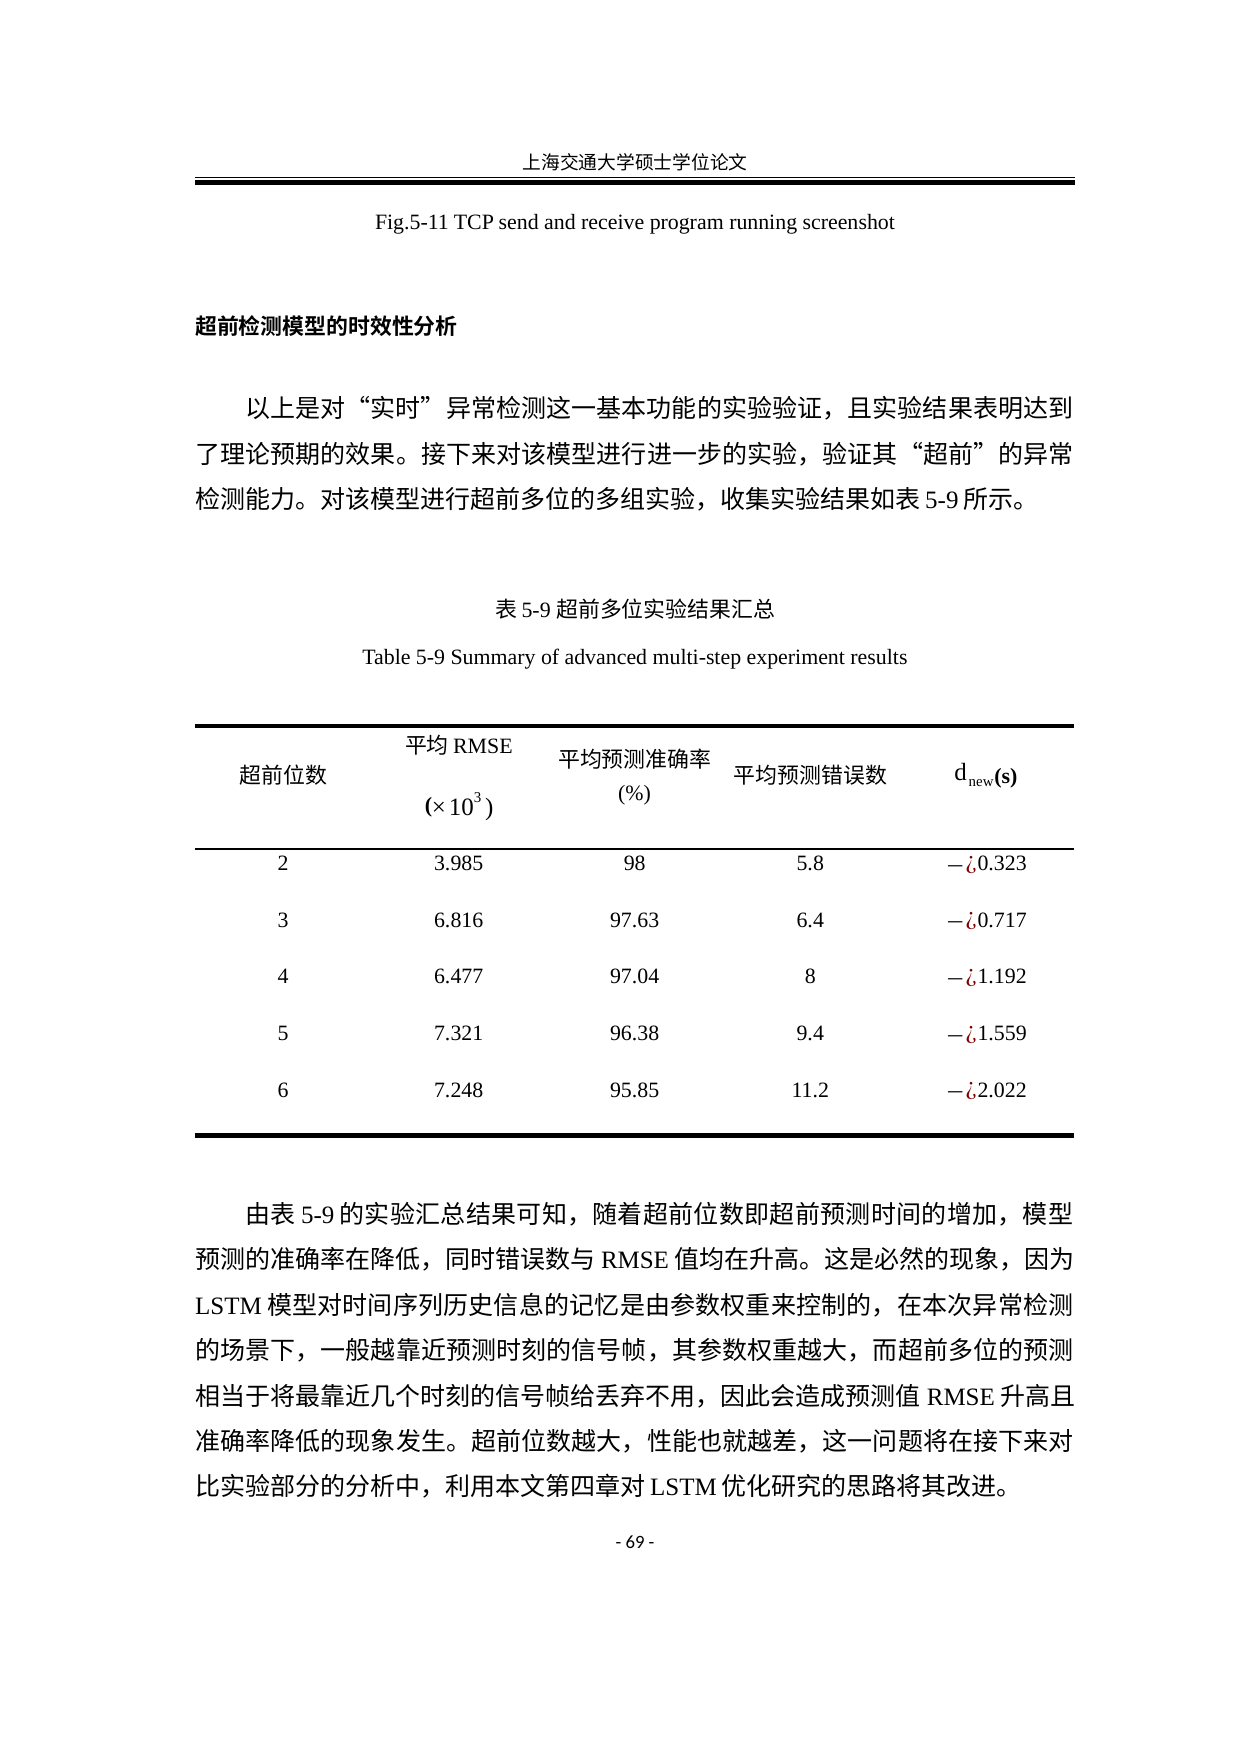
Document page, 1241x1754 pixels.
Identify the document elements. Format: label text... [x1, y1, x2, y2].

table_cell 2 [195, 850, 371, 907]
table_cell 4 [195, 963, 371, 1020]
text 由表5-9的实验汇总结果可知，随着超前位数即超前预测时间的增加，模型预测的准确率在降低，同时错误数与RMSE值均在升高。这是必然的现象，因为LSTM模型对时间序列历史信息的记忆是由参数权重来控制的，在本次异常检测的场景下，一般越靠近预测时刻的信号帧，其参数权重越大，而超前多位的预测相当于将最靠近几个时刻的信号帧给丢弃不用，因此会造成预测值RMSE升高且准确率降低的现象发生。超前位数越大，性能也就越差，这一问题将在接下来对比实验部分的分析中，利用本文第四章对LSTM优化研究的思路将其改进。 [195, 1195, 1075, 1503]
table_cell 5 [195, 1020, 371, 1077]
text 以上是对“实时”异常检测这一基本功能的实验验证，且实验结果表明达到了理论预期的效果。接下来对该模型进行进一步的实验，验证其“超前”的异常检测能力。对该模型进行超前多位的多组实验，收集实验结果如表5-9所示。 [195, 389, 1075, 516]
table_cell 3 [195, 907, 371, 963]
subtitle 超前检测模型的时效性分析 [195, 309, 1075, 341]
table_cell 0.323 [898, 850, 1074, 907]
table_cell 7.248 [371, 1077, 546, 1133]
table_cell 97.63 [546, 907, 722, 963]
table_header (s) [898, 728, 1074, 848]
table_cell 97.04 [546, 963, 722, 1020]
table_header 平均RMSE ( [371, 728, 546, 848]
table_header 平均预测准确率(%) [546, 728, 722, 848]
table_cell 6 [195, 1077, 371, 1133]
table_header 超前位数 [195, 728, 371, 848]
text Table 5-9 Summary of advanced multi-step experiment results [195, 644, 1075, 669]
table_cell 96.38 [546, 1020, 722, 1077]
table_cell 6.816 [371, 907, 546, 963]
table_cell 95.85 [546, 1077, 722, 1133]
table_cell 1.192 [898, 963, 1074, 1020]
table_cell 7.321 [371, 1020, 546, 1077]
table_header 平均预测错误数 [722, 728, 898, 848]
text Fig.5-11 TCP send and receive program running screenshot [195, 209, 1075, 234]
table_cell 0.717 [898, 907, 1074, 963]
table_cell 2.022 [898, 1077, 1074, 1133]
table_cell 11.2 [722, 1077, 898, 1133]
table_cell 9.4 [722, 1020, 898, 1077]
table_cell 8 [722, 963, 898, 1020]
table_cell 98 [546, 850, 722, 907]
table_cell 5.8 [722, 850, 898, 907]
table_cell 3.985 [371, 850, 546, 907]
table_cell 6.4 [722, 907, 898, 963]
text 表5-9 超前多位实验结果汇总 [195, 592, 1075, 623]
table_cell 1.559 [898, 1020, 1074, 1077]
table_cell 6.477 [371, 963, 546, 1020]
